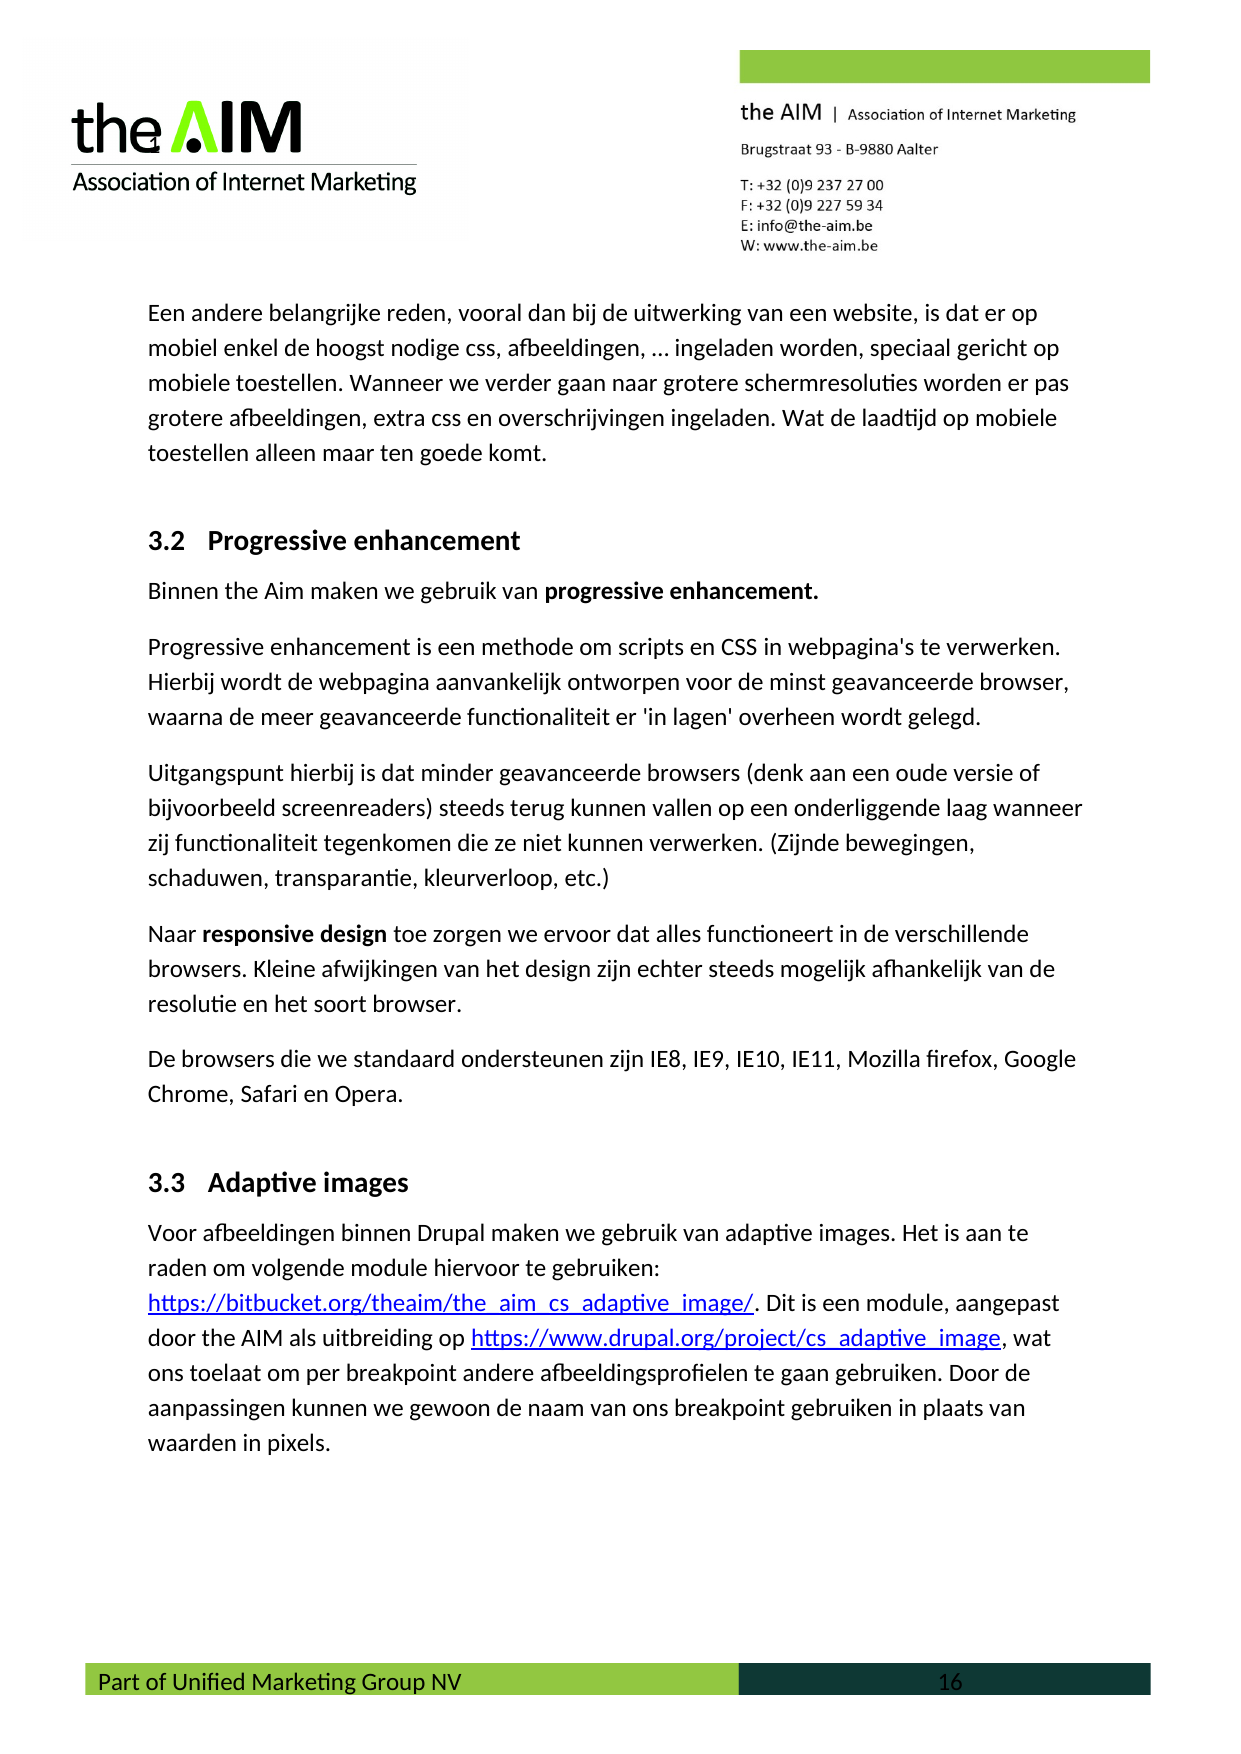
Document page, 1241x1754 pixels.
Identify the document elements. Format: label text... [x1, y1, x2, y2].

picture [21, 37, 470, 241]
text Naar responsive design toe zorgen we ervoor dat alles functioneert in de verschillende browsers. Kleine afwijkingen van het design zijn echter steeds mogelijk afhankelijk van de resolutie en het soort browser. [148, 918, 1093, 1018]
subtitle Adaptive images [148, 1164, 1093, 1199]
text De browsers die we standaard ondersteunen zijn IE8, IE9, IE10, IE11, Mozilla firefox, Google Chrome, Safari en Opera. [148, 1044, 1093, 1109]
picture [85, 1663, 1151, 1695]
text Een andere belangrijke reden, vooral dan bij de uitwerking van een website, is dat er op mobiel enkel de hoogst nodige css, afbeeldingen, … ingeladen worden, speciaal gericht op mobiele toestellen. Wanneer we verder gaan naar grotere schermresoluties worden er pas grotere afbeeldingen, extra css en overschrijvingen ingeladen. Wat de laadtijd op mobiele toestellen alleen maar ten goede komt. [148, 297, 1093, 467]
text Binnen the Aim maken we gebruik van progressive enhancement. [148, 575, 1093, 606]
text Uitgangspunt hierbij is dat minder geavanceerde browsers (denk aan een oude versie of bijvoorbeeld screenreaders) steeds terug kunnen vallen op een onderliggende laag wanneer zij functionaliteit tegenkomen die ze niet kunnen verwerken. (Zijnde bewegingen, schaduwen, transparantie, kleurverloop, etc.) [148, 757, 1093, 892]
text Voor afbeeldingen binnen Drupal maken we gebruik van adaptive images. Het is aan te raden om volgende module hiervoor te gebruiken: https://bitbucket.org/theaim/the_aim_cs_adaptive_image/. Dit is een module, aangepast door the AIM als uitbreiding op https://www.drupal.org/project/cs_adaptive_image, wat ons toelaat om per breakpoint andere afbeeldingsprofielen te gaan gebruiken. Door de aanpassingen kunnen we gewoon de naam van ons breakpoint gebruiken in plaats van waarden in pixels. [148, 1217, 1093, 1458]
text Progressive enhancement is een methode om scripts en CSS in webpagina's te verwerken. Hierbij wordt de webpagina aanvankelijk ontworpen voor de minst geavanceerde browser, waarna de meer geavanceerde functionaliteit er 'in lagen' overheen wordt gelegd. [148, 631, 1093, 732]
picture [712, 50, 1150, 268]
subtitle Progressive enhancement [148, 522, 1093, 557]
